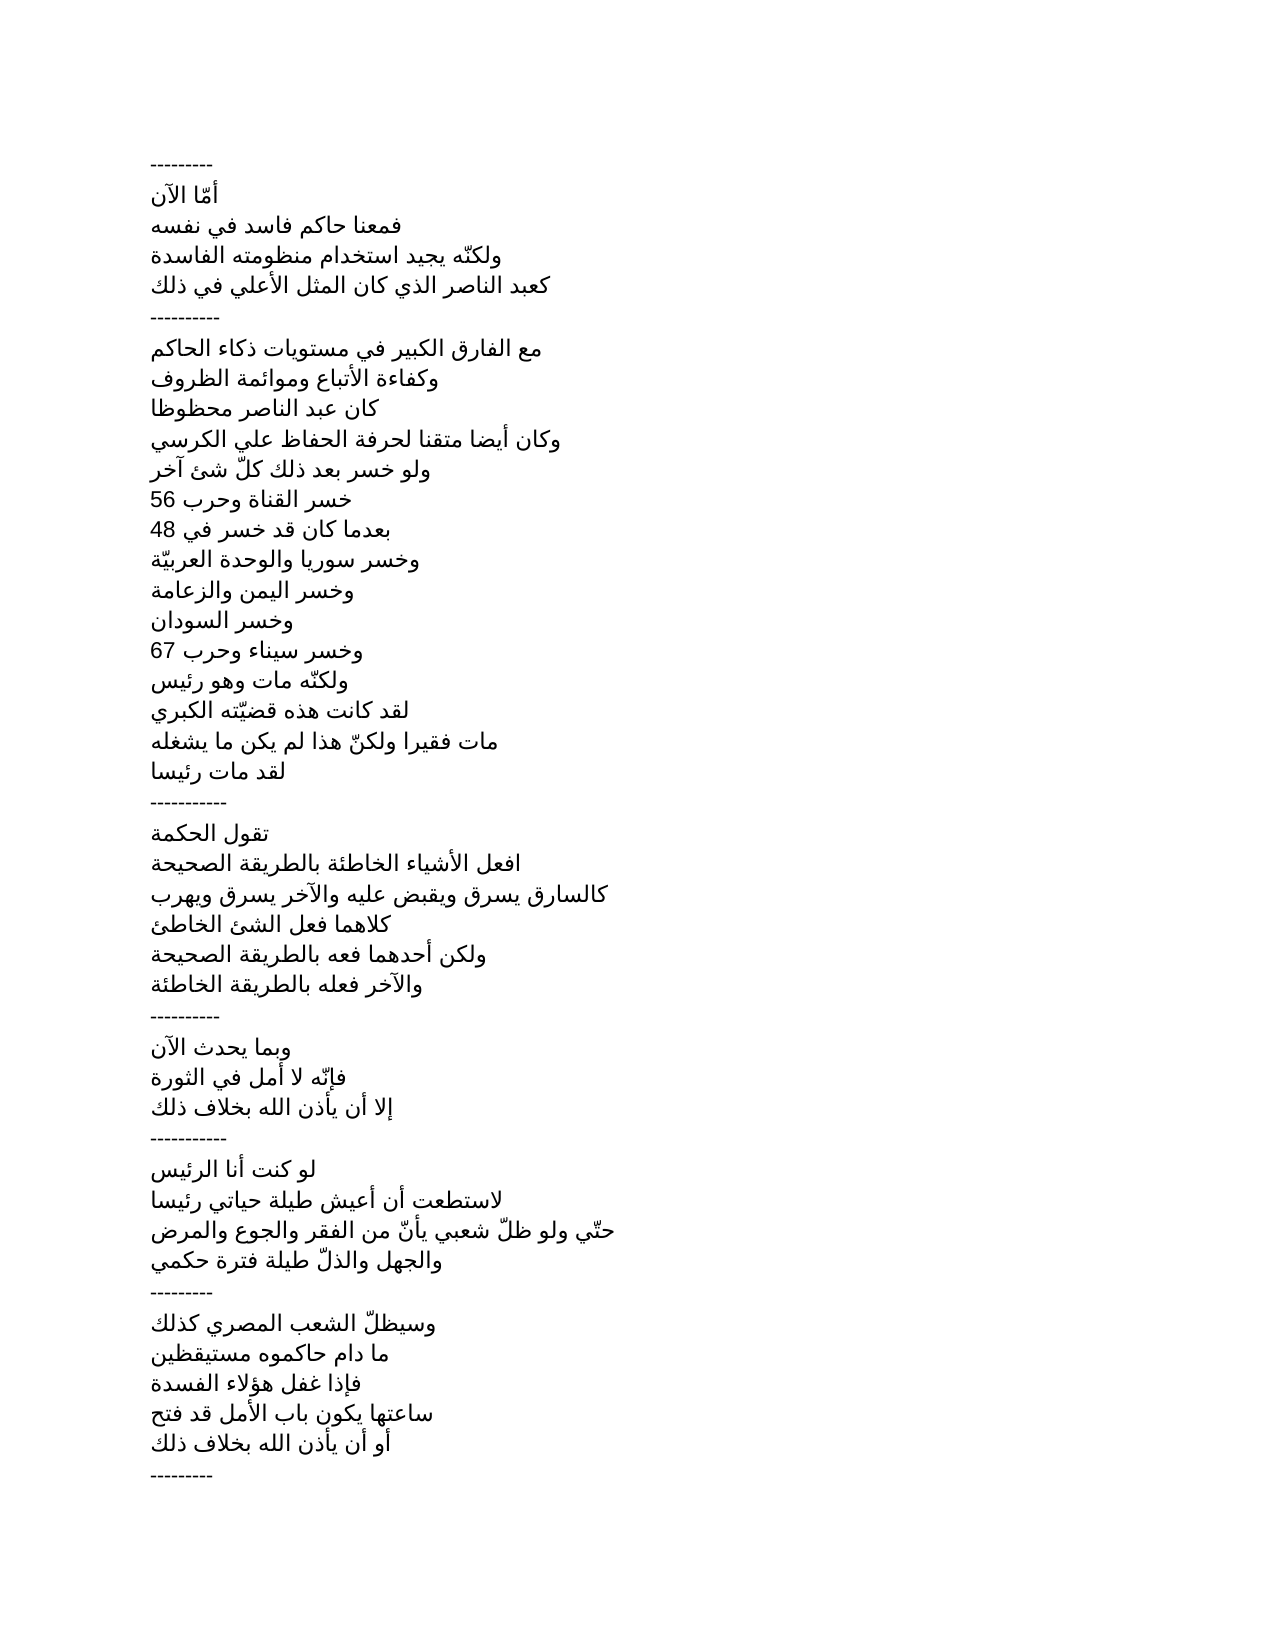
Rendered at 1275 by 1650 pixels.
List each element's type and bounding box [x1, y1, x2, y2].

text [150, 150, 1125, 1489]
